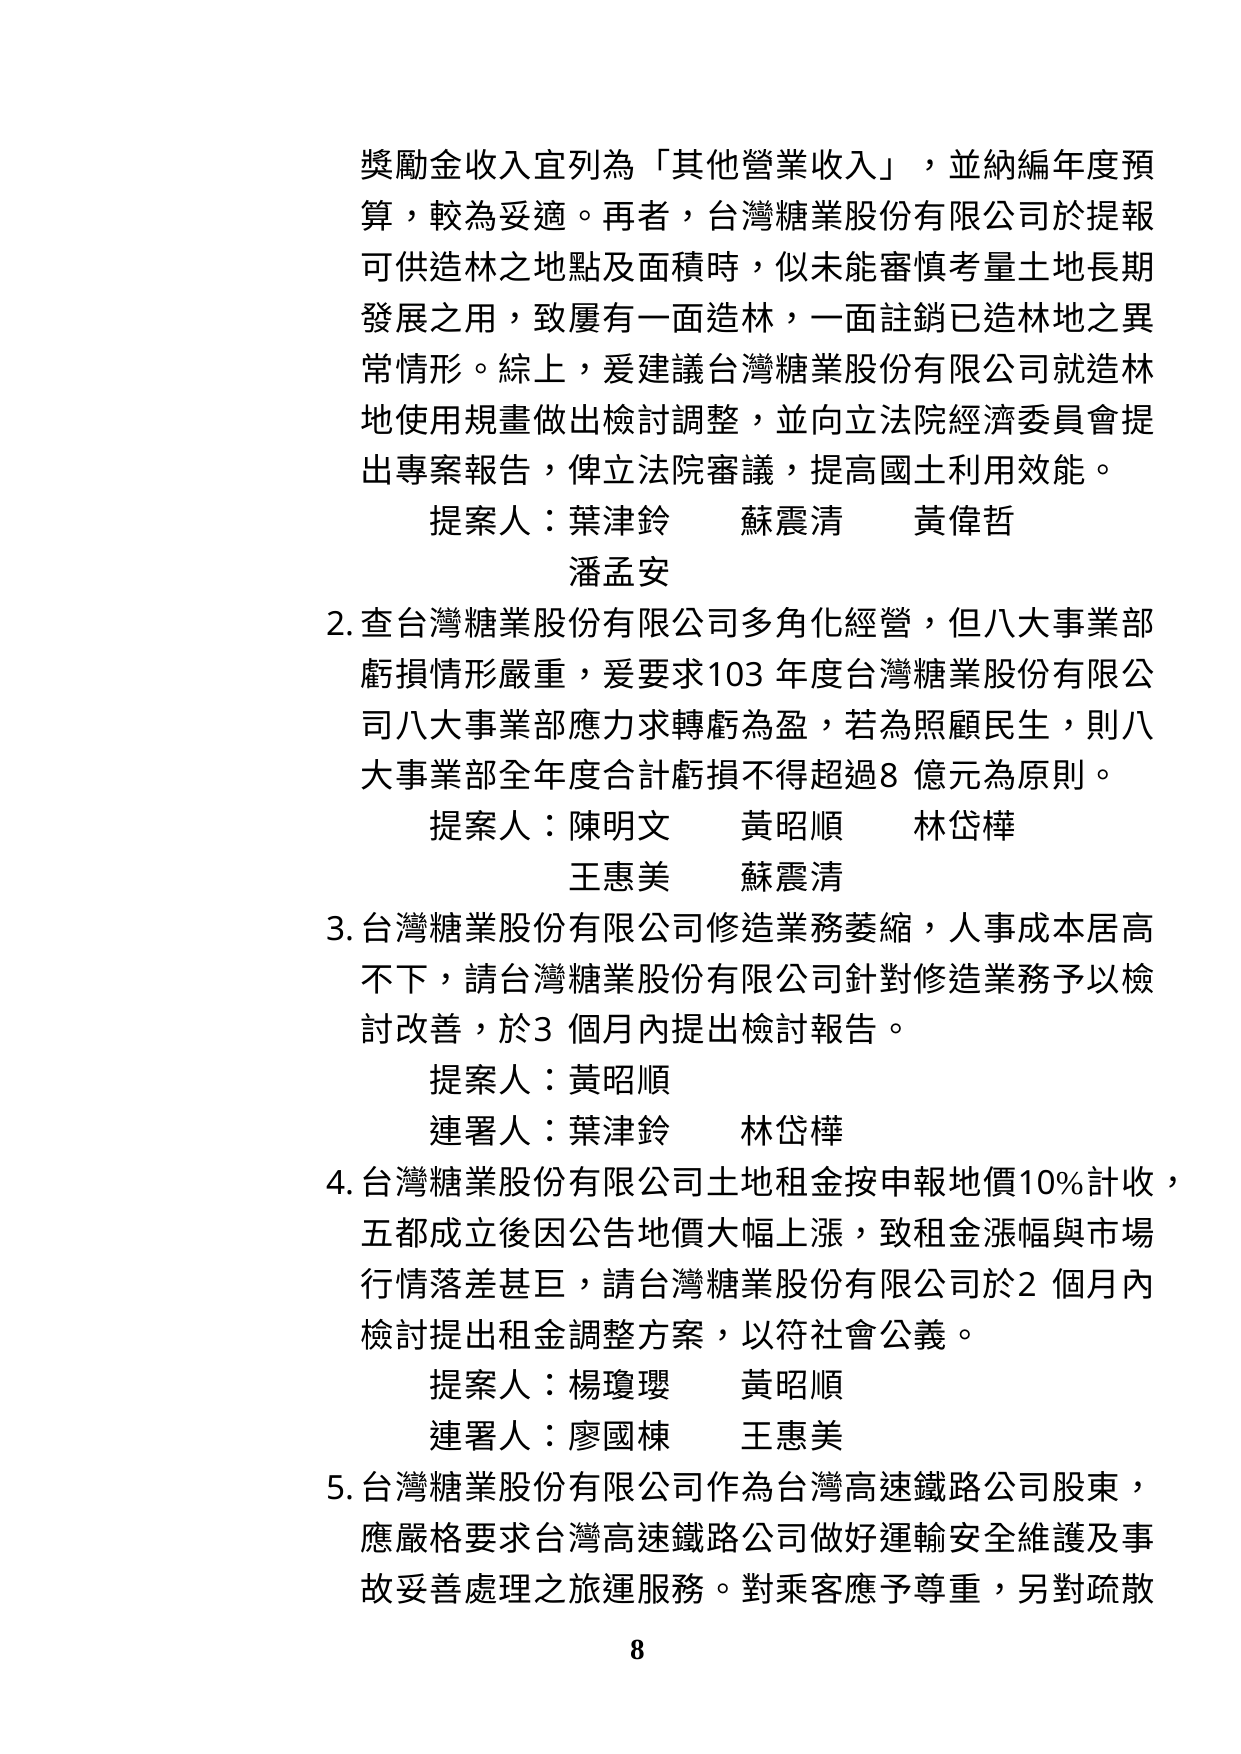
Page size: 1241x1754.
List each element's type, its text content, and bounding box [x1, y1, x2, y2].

text 提案人：陳明文 黃昭順 林岱樺 王惠美 蘇震清 [395, 799, 1052, 900]
text 連署人：葉津鈴 林岱樺 [395, 1104, 1052, 1154]
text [294, 138, 1156, 494]
text 連署人：廖國棟 王惠美 [395, 1409, 1052, 1459]
text 4.台灣糖業股份有限公司土地租金按申報地價10%計收，五都成立後因公告地價大幅上漲，致租金漲幅與市場行情落差甚巨，請台灣糖業股份有限公司於2個月內檢討提出租金調整方案，以符社會公義。 [294, 1154, 1156, 1358]
text 提案人：黃昭順 [395, 1053, 1052, 1104]
text 2.查台灣糖業股份有限公司多角化經營，但八大事業部虧損情形嚴重，爰要求103年度台灣糖業股份有限公司八大事業部應力求轉虧為盈，若為照顧民生，則八大事業部全年度合計虧損不得超過8億元為原則。 [294, 595, 1156, 799]
text 提案人：葉津鈴 蘇震清 黃偉哲 潘孟安 [395, 494, 1052, 595]
text 提案人：楊瓊瓔 黃昭順 [395, 1358, 1052, 1409]
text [294, 1459, 1156, 1612]
text 3.台灣糖業股份有限公司修造業務萎縮，人事成本居高不下，請台灣糖業股份有限公司針對修造業務予以檢討改善，於3個月內提出檢討報告。 [294, 900, 1156, 1053]
